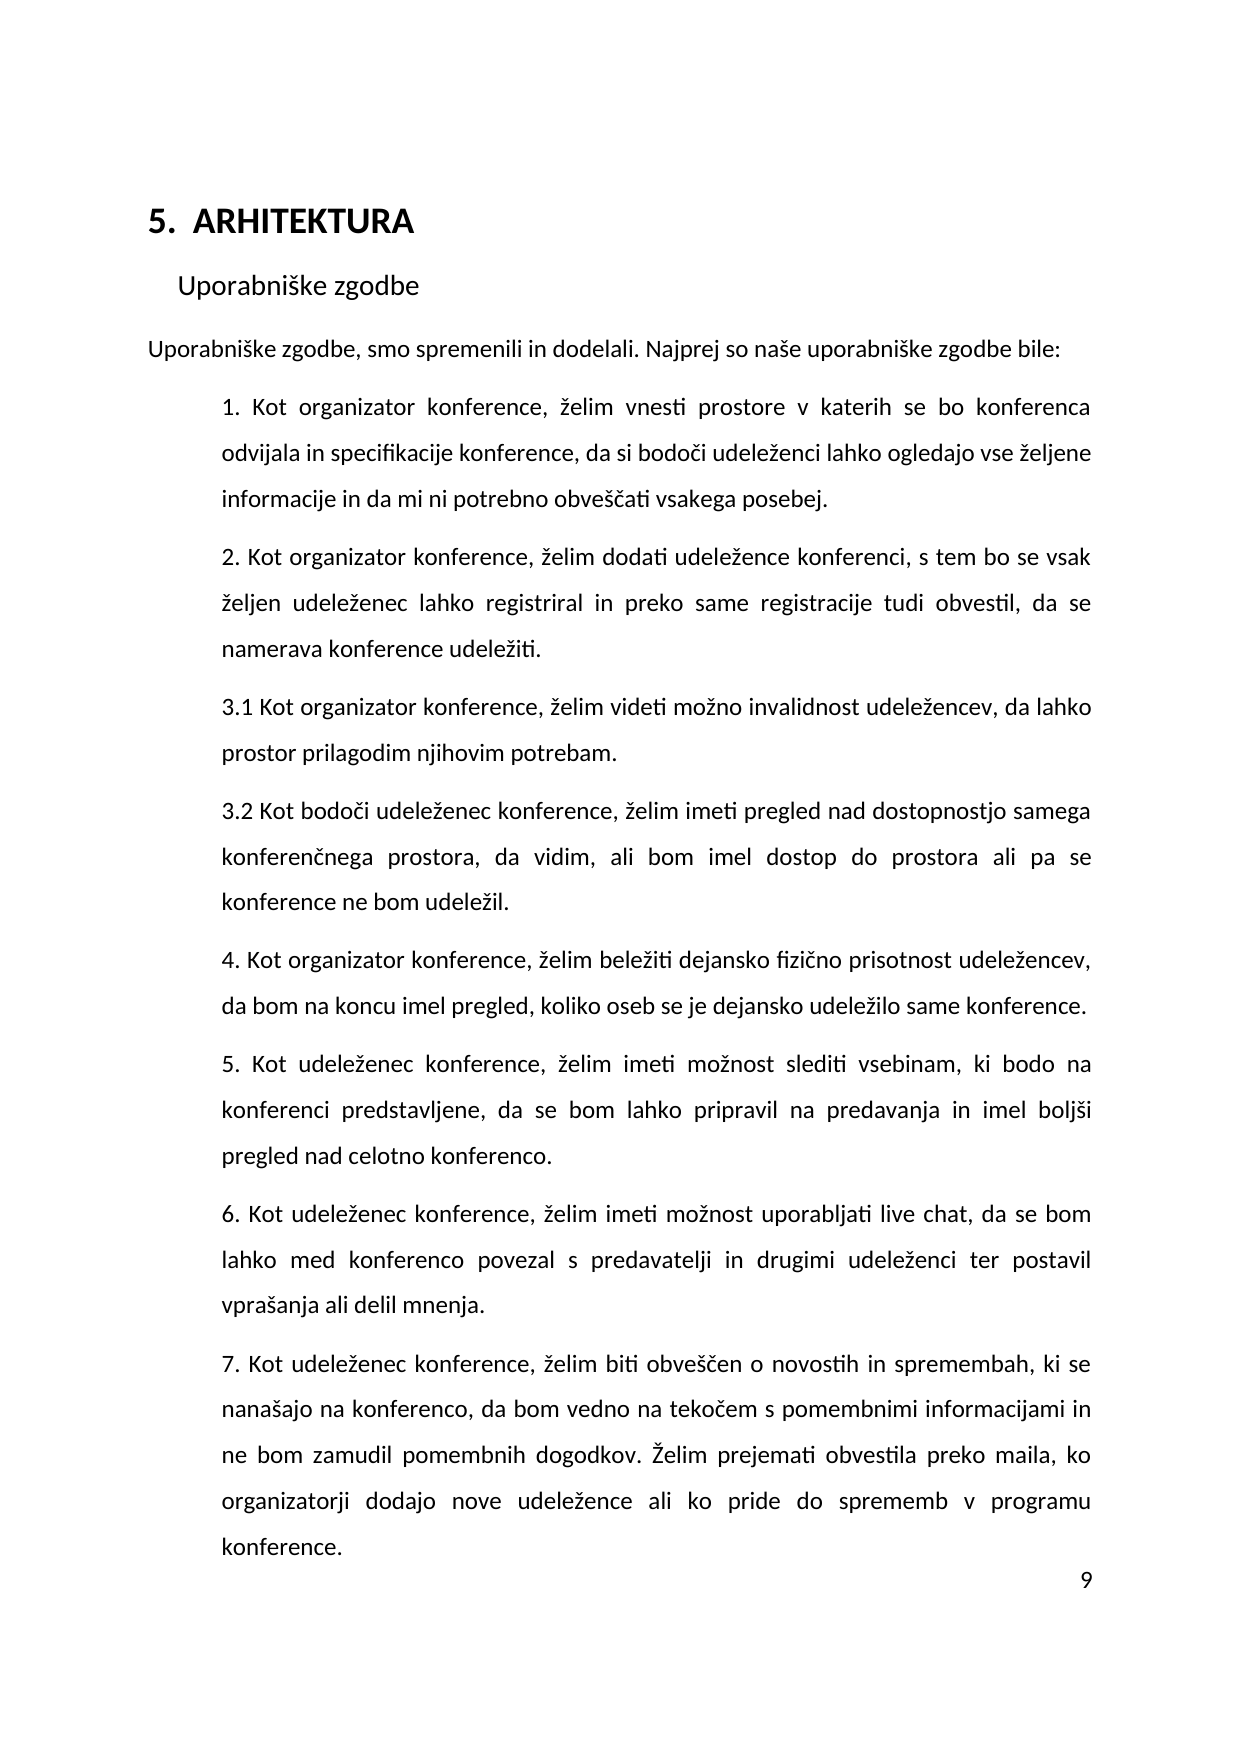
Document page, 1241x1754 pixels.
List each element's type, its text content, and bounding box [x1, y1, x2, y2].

text 3.2 Kot bodoči udeleženec konference, želim imeti pregled nad dostopnostjo samega konferenčnega prostora, da vidim, ali bom imel dostop do prostora ali pa se konference ne bom udeležil. [221, 795, 1093, 917]
text 5. Kot udeleženec konference, želim imeti možnost slediti vsebinam, ki bodo na konferenci predstavljene, da se bom lahko pripravil na predavanja in imel boljši pregled nad celotno konferenco. [221, 1048, 1093, 1171]
text Uporabniške zgodbe, smo spremenili in dodelali. Najprej so naše uporabniške zgodbe bile: [148, 333, 1093, 364]
subtitle Uporabniške zgodbe [177, 267, 1093, 303]
text 6. Kot udeleženec konference, želim imeti možnost uporabljati live chat, da se bom lahko med konferenco povezal s predavatelji in drugimi udeleženci ter postavil vprašanja ali delil mnenja. [221, 1198, 1093, 1320]
subtitle Arhitektura [148, 197, 1093, 242]
text 1. Kot organizator konference, želim vnesti prostore v katerih se bo konferenca odvijala in specifikacije konference, da si bodoči udeleženci lahko ogledajo vse željene informacije in da mi ni potrebno obveščati vsakega posebej. [221, 392, 1093, 513]
text 7. Kot udeleženec konference, želim biti obveščen o novostih in spremembah, ki se nanašajo na konferenco, da bom vedno na tekočem s pomembnimi informacijami in ne bom zamudil pomembnih dogodkov. Želim prejemati obvestila preko maila, ko organizatorji dodajo nove udeležence ali ko pride do sprememb v programu konference. [221, 1348, 1093, 1561]
text 3.1 Kot organizator konference, želim videti možno invalidnost udeležencev, da lahko prostor prilagodim njihovim potrebam. [221, 691, 1093, 767]
text 2. Kot organizator konference, želim dodati udeležence konferenci, s tem bo se vsak željen udeleženec lahko registriral in preko same registracije tudi obvestil, da se namerava konference udeležiti. [221, 541, 1093, 663]
text 4. Kot organizator konference, želim beležiti dejansko fizično prisotnost udeležencev, da bom na koncu imel pregled, koliko oseb se je dejansko udeležilo same konference. [221, 944, 1093, 1021]
